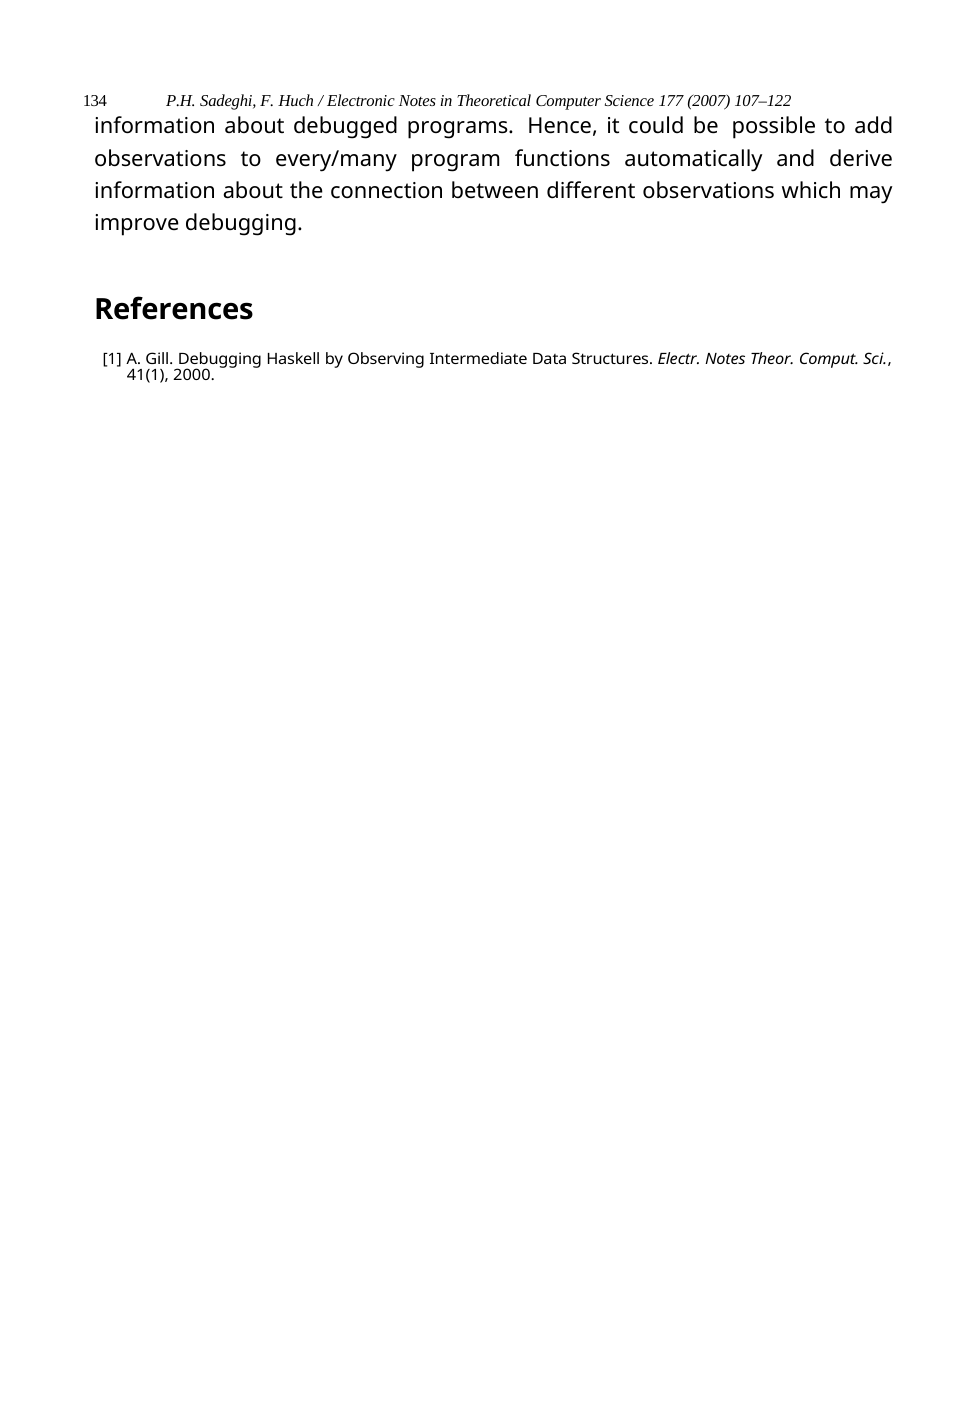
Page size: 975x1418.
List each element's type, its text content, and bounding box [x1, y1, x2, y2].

subtitle References [94, 288, 904, 328]
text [94, 110, 893, 236]
list A. Gill. Debugging Haskell by Observing Intermediate Data Structures. Electr. Notes Theor. Comput. Sci., 41(1), 2000. [102, 350, 893, 385]
